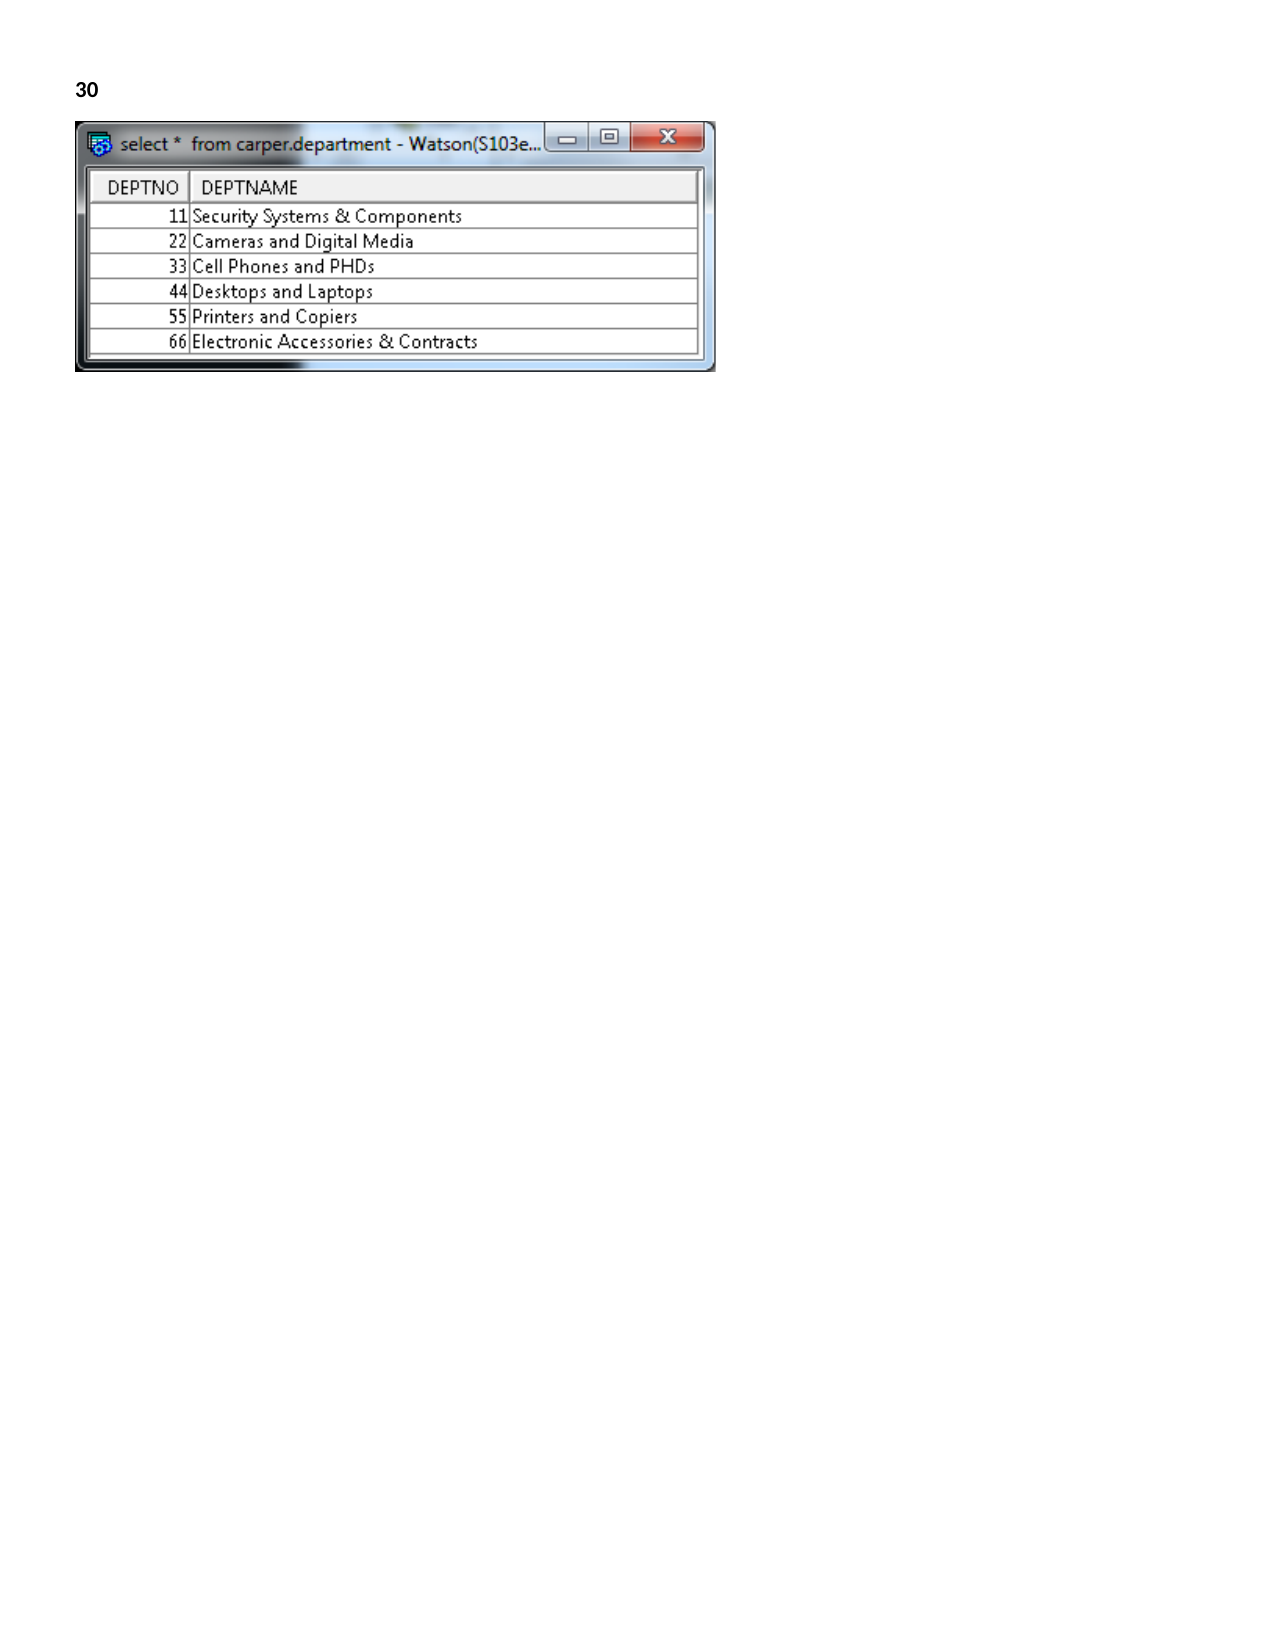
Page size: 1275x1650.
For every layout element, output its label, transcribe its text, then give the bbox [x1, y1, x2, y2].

text 30 [75, 75, 1200, 103]
picture [75, 121, 716, 372]
